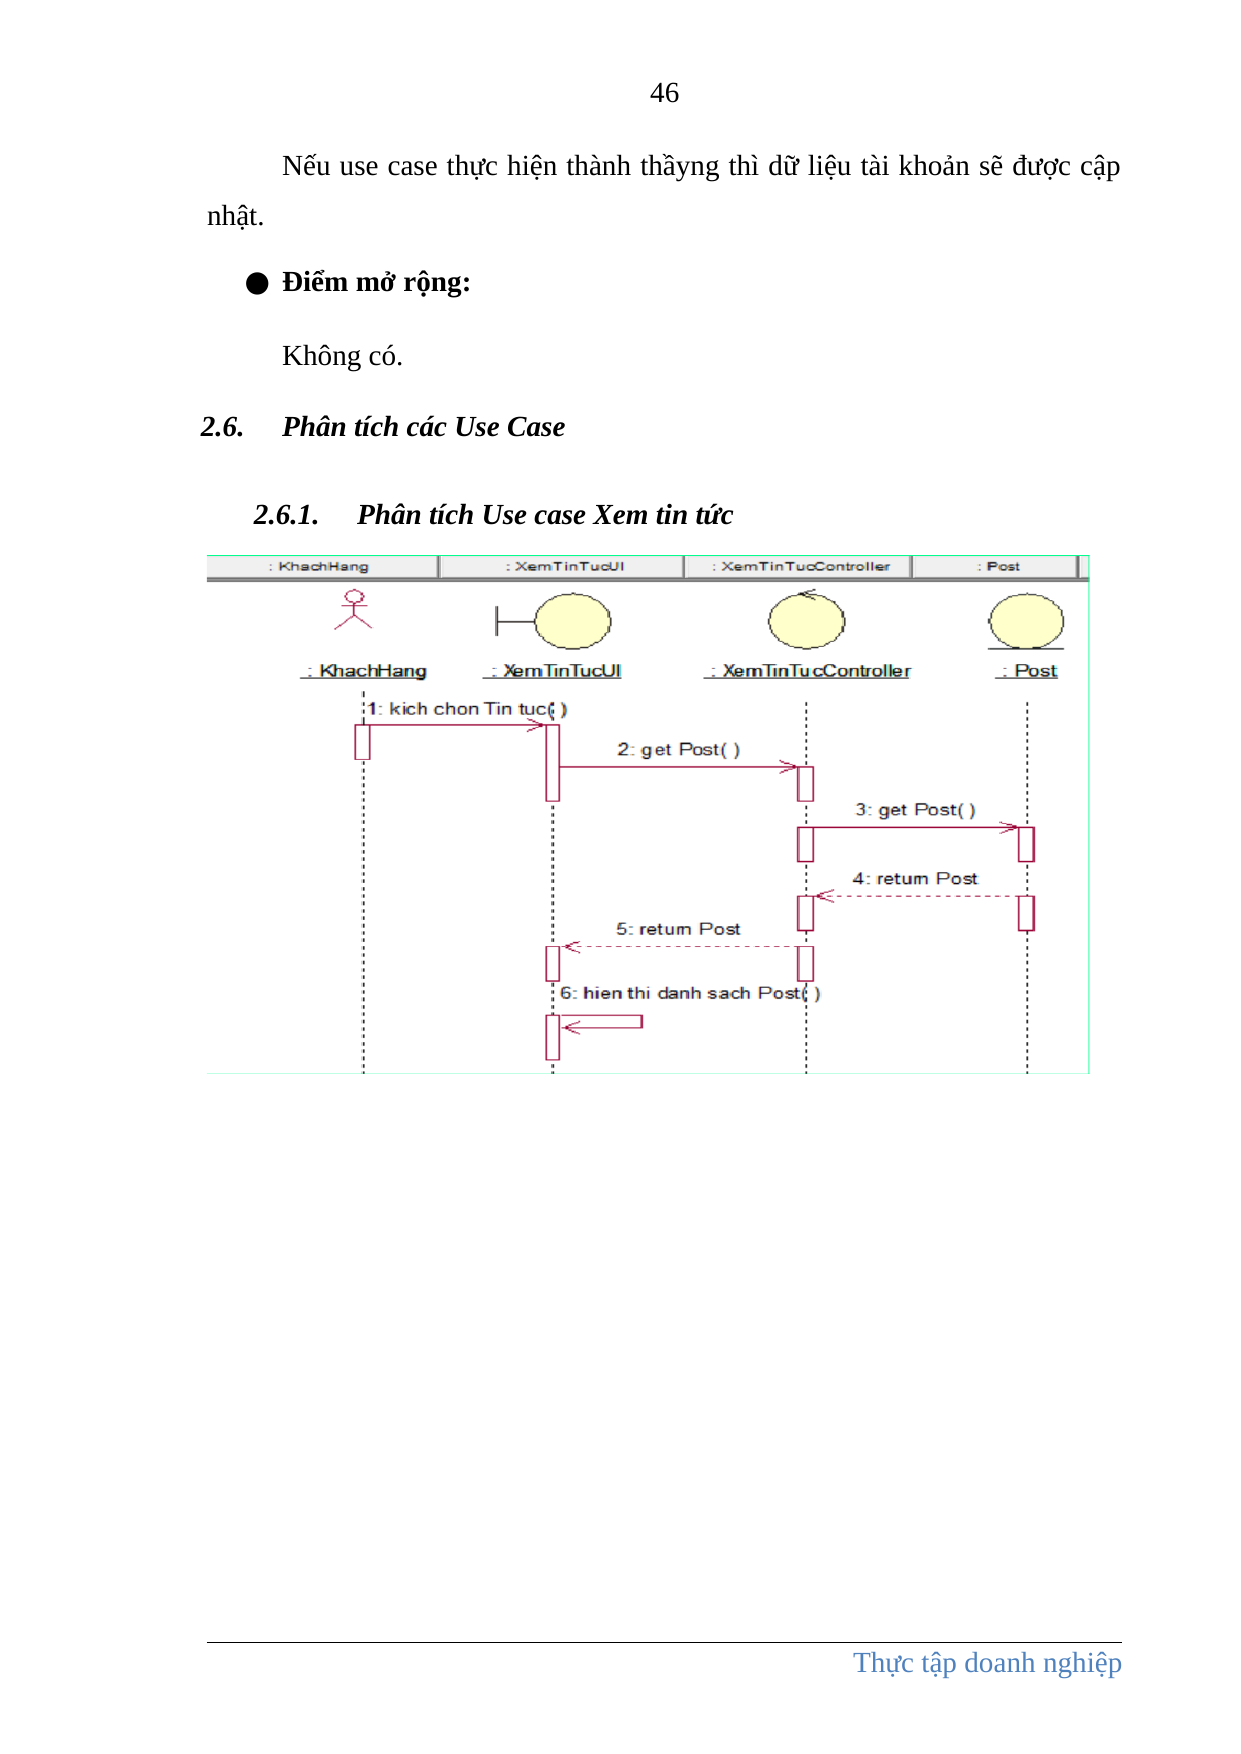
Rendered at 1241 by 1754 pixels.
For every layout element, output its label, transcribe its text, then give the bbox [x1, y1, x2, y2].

subtitle Phân tích các Use Case [244, 409, 1122, 443]
subtitle Phân tích Use case Xem tin tức [319, 497, 1122, 530]
picture [206, 555, 1090, 1074]
list Điểm mở rộng: [244, 248, 1122, 308]
text Không có. [207, 338, 1122, 372]
text Nếu use case thực hiện thành thầyng thì dữ liệu tài khoản sẽ được cập nhật. [207, 148, 1122, 232]
